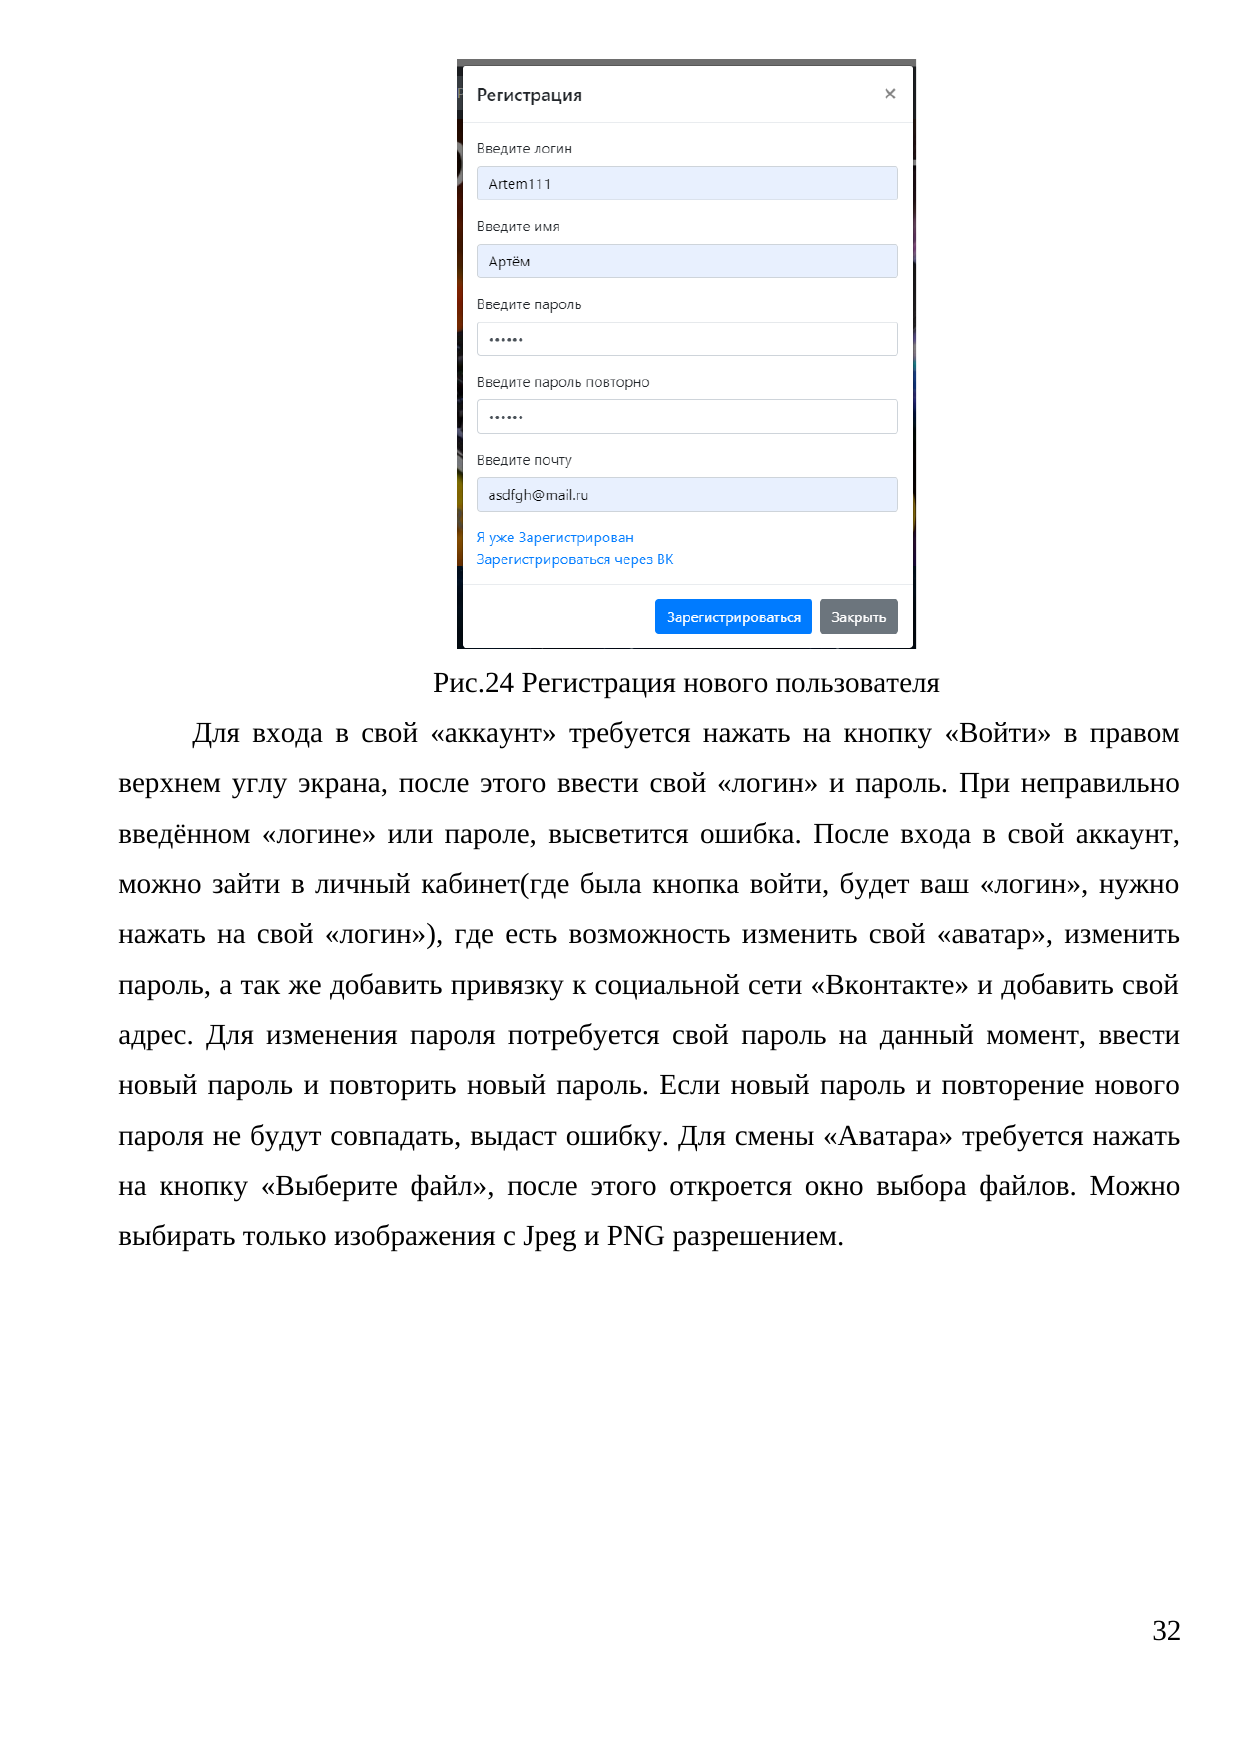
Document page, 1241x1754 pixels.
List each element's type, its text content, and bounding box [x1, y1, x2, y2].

text Для входа в свой «аккаунт» требуется нажать на кнопку «Войти» в правом верхнем углу экрана, после этого ввести свой «логин» и пароль. При неправильно введённом «логине» или пароле, высветится ошибка. После входа в свой аккаунт, можно зайти в личный кабинет(где была кнопка войти, будет ваш «логин», нужно нажать на свой «логин»), где есть возможность изменить свой «аватар», изменить пароль, а так же добавить привязку к социальной сети «Вконтакте» и добавить свой адрес. Для изменения пароля потребуется свой пароль на данный момент, ввести новый пароль и повторить новый пароль. Если новый пароль и повторение нового пароля не будут совпадать, выдаст ошибку. Для смены «Аватара» требуется нажать на кнопку «Выберите файл», после этого откроется окно выбора файлов. Можно выбирать только изображения с Jpeg и PNG разрешением. [118, 715, 1181, 1252]
text Рис.24 Регистрация нового пользователя [118, 665, 1181, 698]
picture [457, 59, 917, 649]
